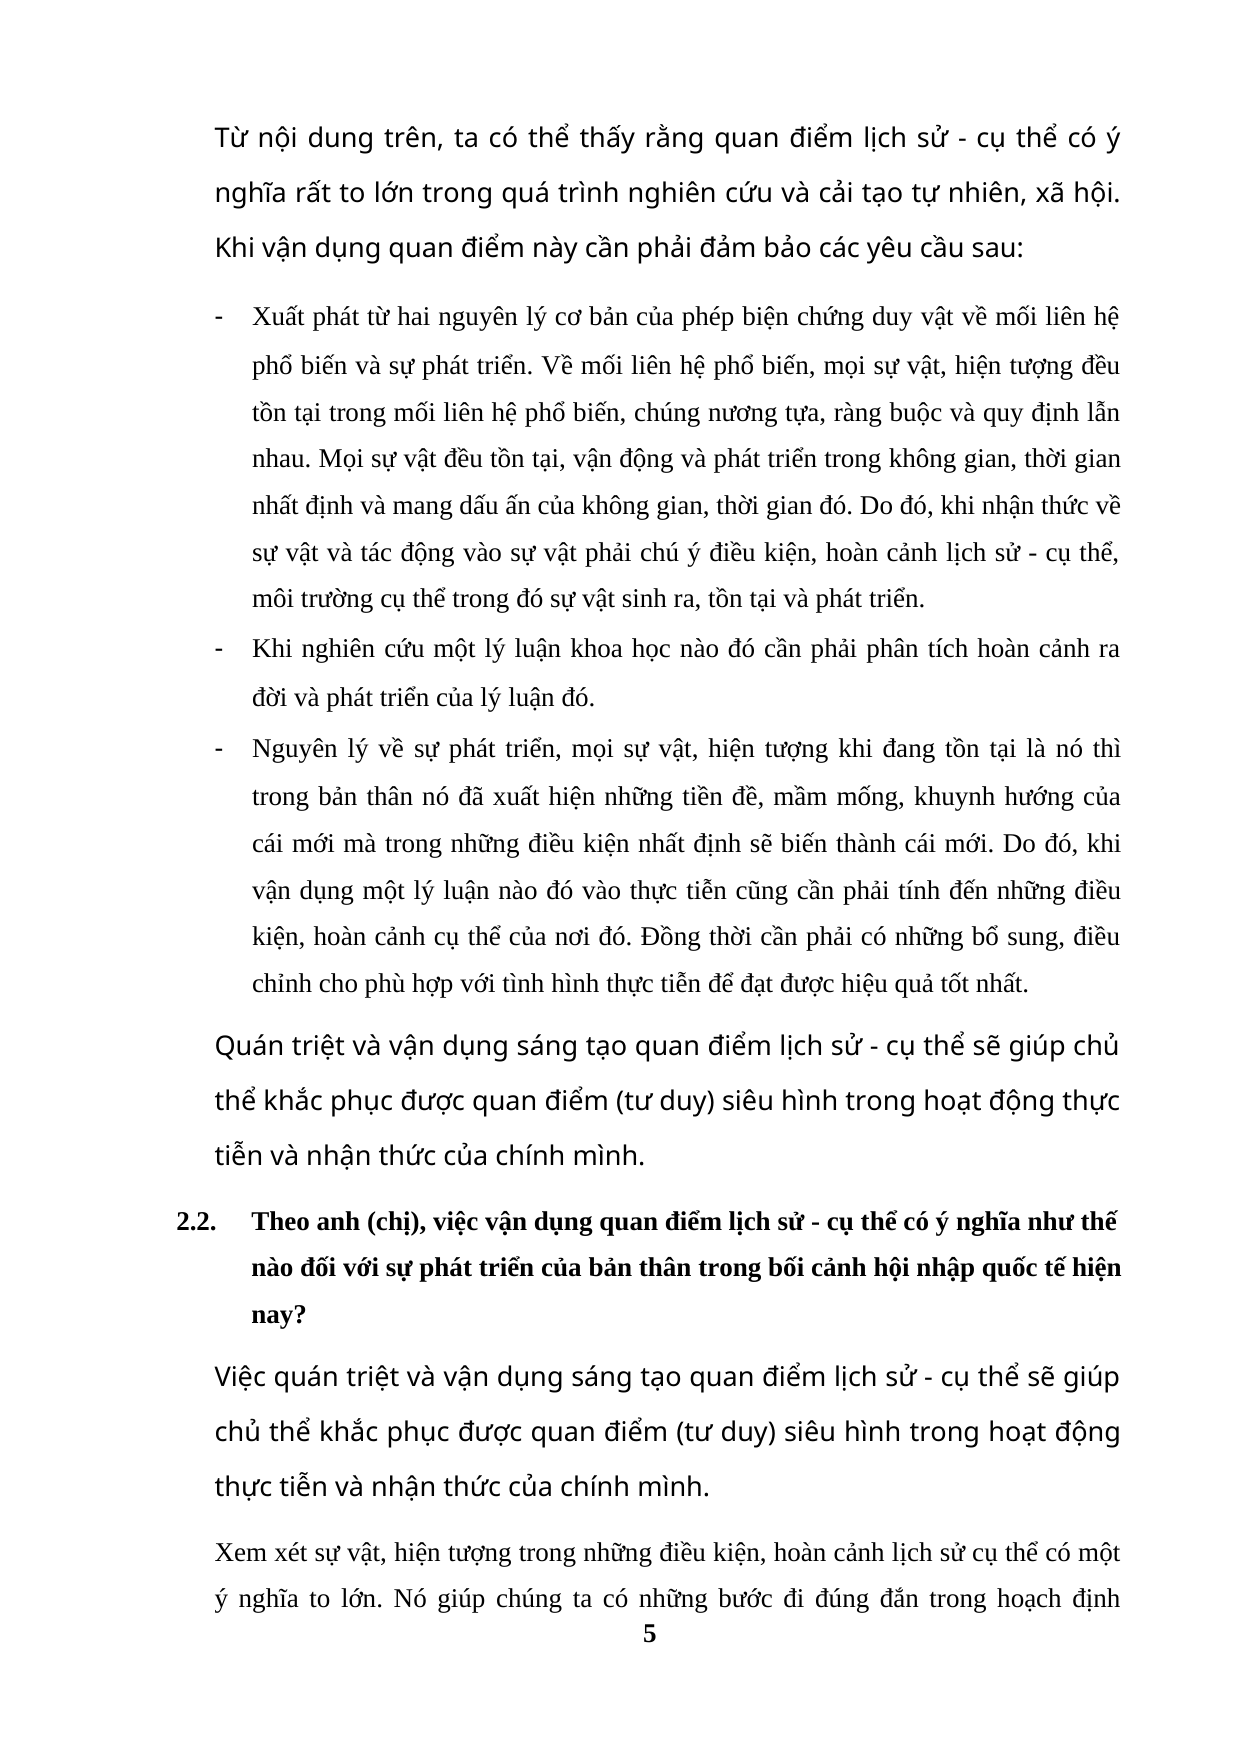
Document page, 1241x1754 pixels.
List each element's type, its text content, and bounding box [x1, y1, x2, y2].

text Từ nội dung trên, ta có thể thấy rằng quan điểm lịch sử - cụ thể có ý nghĩa rất to lớn trong quá trình nghiên cứu và cải tạo tự nhiên, xã hội. Khi vận dụng quan điểm này cần phải đảm bảo các yêu cầu sau: [214, 118, 1122, 266]
list Xuất phát từ hai nguyên lý cơ bản của phép biện chứng duy vật về mối liên hệ phổ biến và sự phát triển. Về mối liên hệ phổ biến, mọi sự vật, hiện tượng đều tồn tại trong mối liên hệ phổ biến, chúng nương tựa, ràng buộc và quy định lẫn nhau. Mọi sự vật đều tồn tại, vận động và phát triển trong không gian, thời gian nhất định và mang dấu ấn của không gian, thời gian đó. Do đó, khi nhận thức về sự vật và tác động vào sự vật phải chú ý điều kiện, hoàn cảnh lịch sử - cụ thể, môi trường cụ thể trong đó sự vật sinh ra, tồn tại và phát triển. [214, 297, 1122, 613]
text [214, 1536, 1122, 1613]
subtitle Theo anh (chị), việc vận dụng quan điểm lịch sử - cụ thể có ý nghĩa như thế nào đối với sự phát triển của bản thân trong bối cảnh hội nhập quốc tế hiện nay? [176, 1205, 1122, 1329]
list Khi nghiên cứu một lý luận khoa học nào đó cần phải phân tích hoàn cảnh ra đời và phát triển của lý luận đó. [214, 629, 1122, 712]
text Quán triệt và vận dụng sáng tạo quan điểm lịch sử - cụ thể sẽ giúp chủ thể khắc phục được quan điểm (tư duy) siêu hình trong hoạt động thực tiễn và nhận thức của chính mình. [214, 1026, 1122, 1174]
text Việc quán triệt và vận dụng sáng tạo quan điểm lịch sử - cụ thể sẽ giúp chủ thể khắc phục được quan điểm (tư duy) siêu hình trong hoạt động thực tiễn và nhận thức của chính mình. [214, 1357, 1122, 1505]
list Nguyên lý về sự phát triển, mọi sự vật, hiện tượng khi đang tồn tại là nó thì trong bản thân nó đã xuất hiện những tiền đề, mầm mống, khuynh hướng của cái mới mà trong những điều kiện nhất định sẽ biến thành cái mới. Do đó, khi vận dụng một lý luận nào đó vào thực tiễn cũng cần phải tính đến những điều kiện, hoàn cảnh cụ thể của nơi đó. Đồng thời cần phải có những bổ sung, điều chỉnh cho phù hợp với tình hình thực tiễn để đạt được hiệu quả tốt nhất. [214, 728, 1122, 998]
